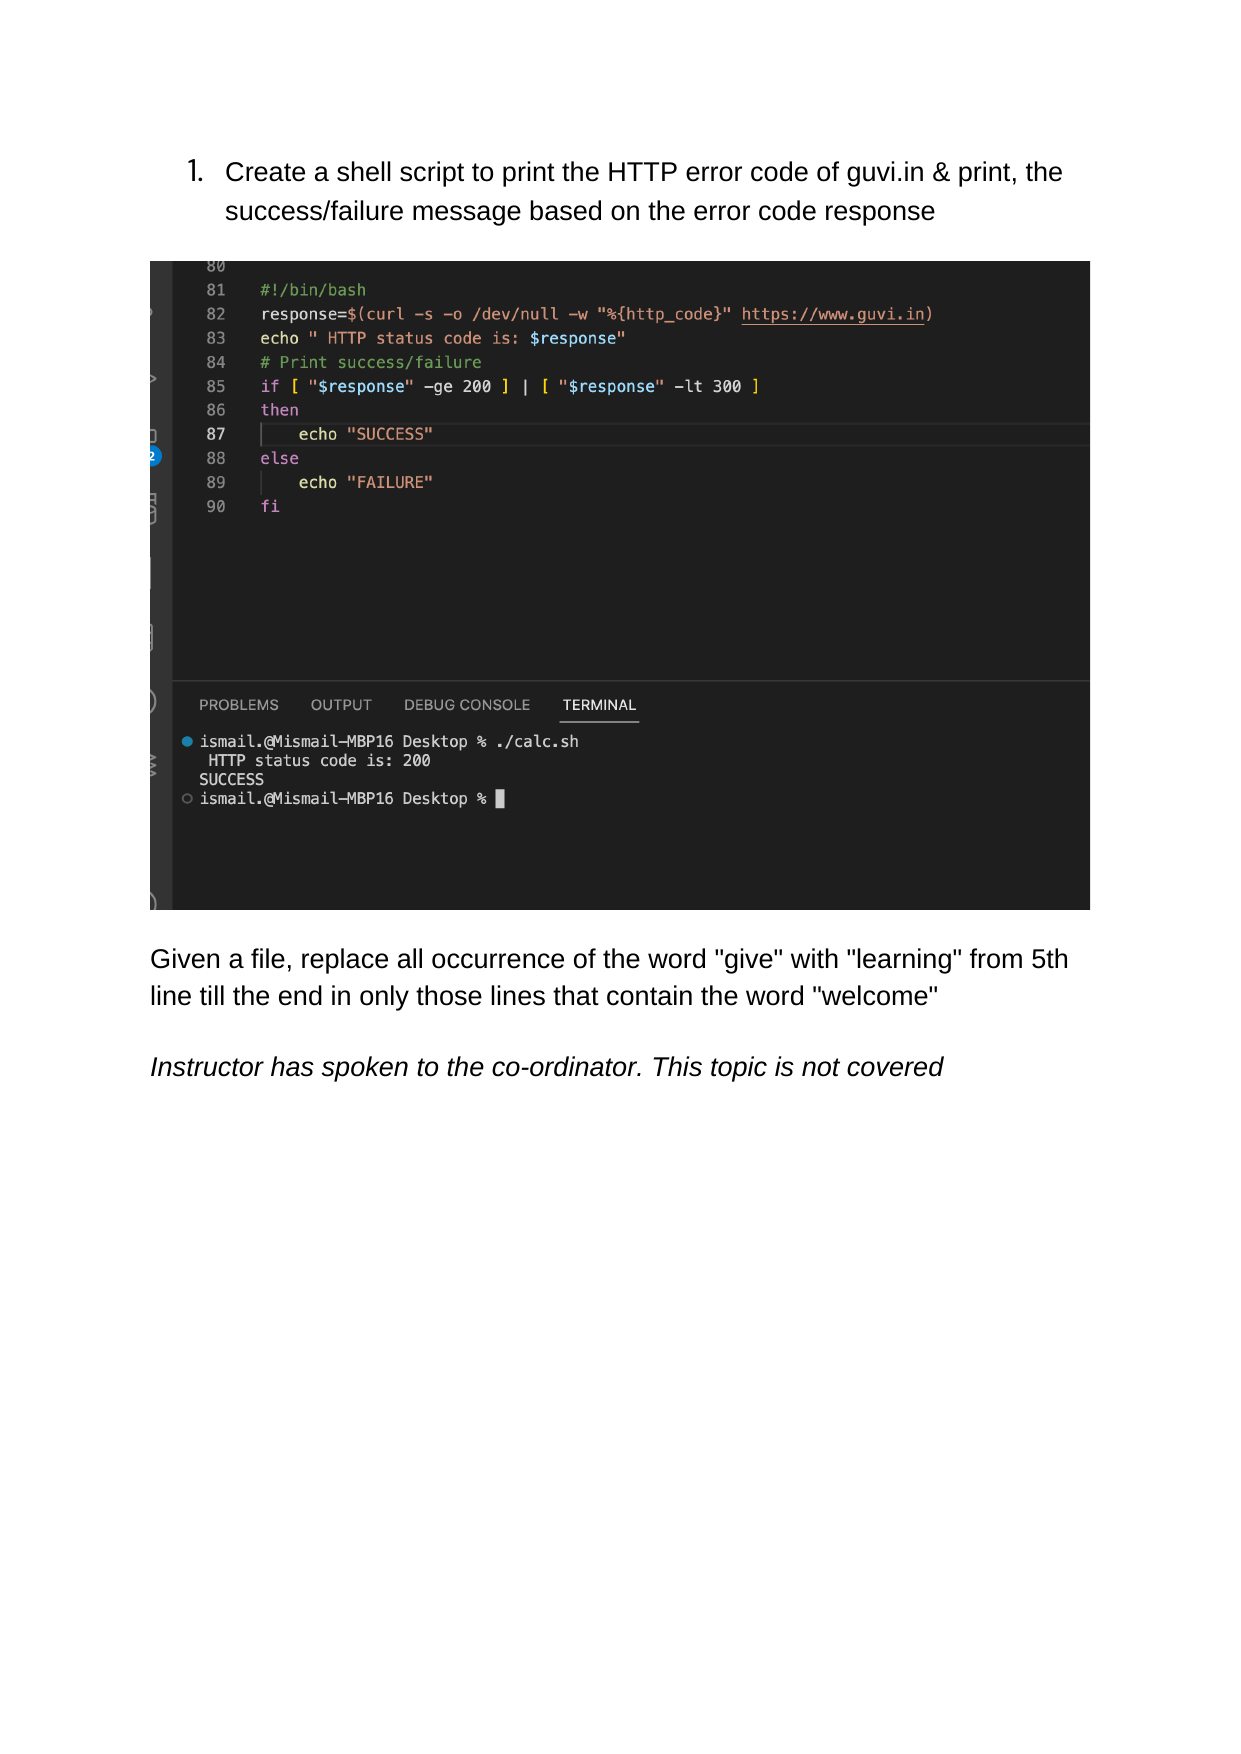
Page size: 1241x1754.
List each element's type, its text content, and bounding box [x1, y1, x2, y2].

picture [150, 261, 1091, 910]
text Instructor has spoken to the co-ordinator. This topic is not covered [150, 1051, 1090, 1083]
text Given a file, replace all occurrence of the word "give" with "learning" from 5th line till the end in only those lines that contain the word "welcome" [150, 943, 1090, 1011]
list Create a shell script to print the HTTP error code of guvi.in & print, the success/failure message based on the error code response [187, 150, 1090, 227]
